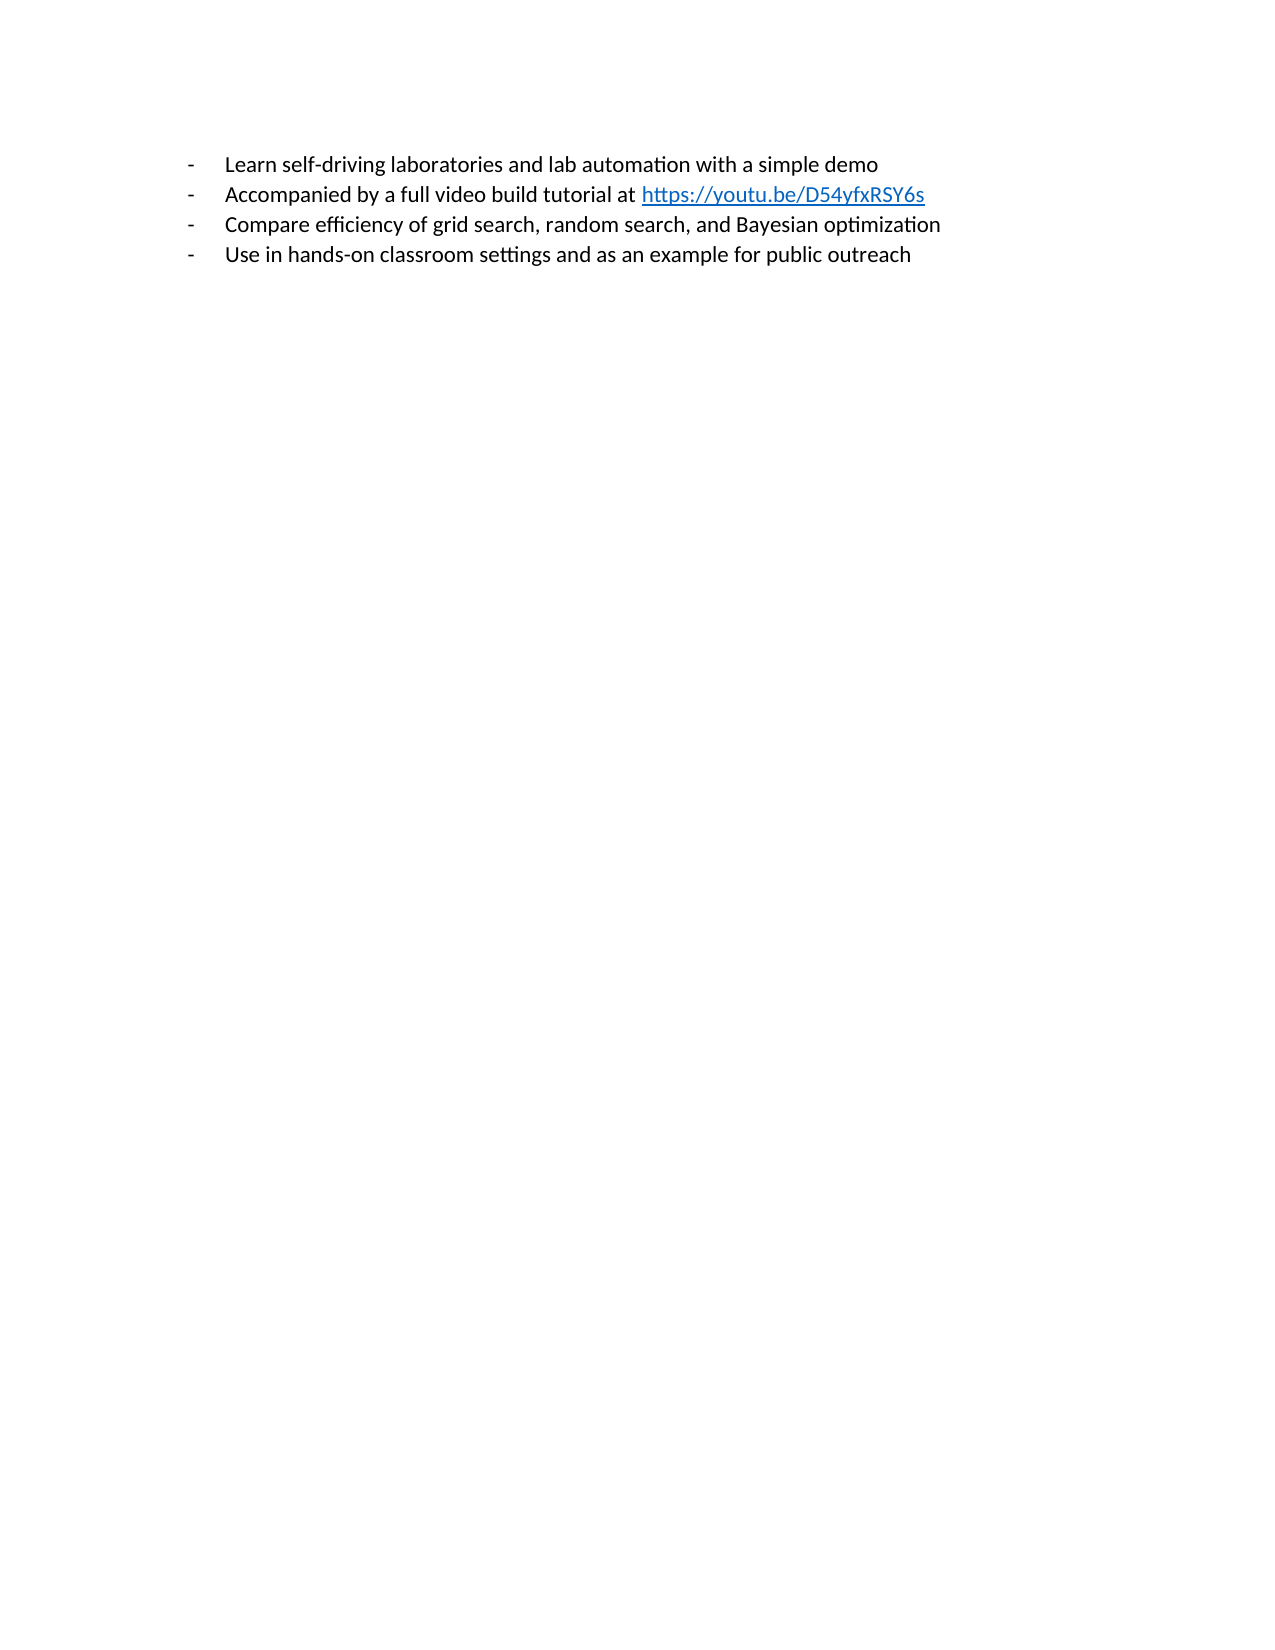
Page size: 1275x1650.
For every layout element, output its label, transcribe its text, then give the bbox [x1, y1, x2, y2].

list Accompanied by a full video build tutorial at https://youtu.be/D54yfxRSY6s [187, 180, 1125, 208]
list Learn self-driving laboratories and lab automation with a simple demo [187, 150, 1125, 178]
list Compare efficiency of grid search, random search, and Bayesian optimization [187, 210, 1125, 238]
list Use in hands-on classroom settings and as an example for public outreach [187, 241, 1125, 269]
